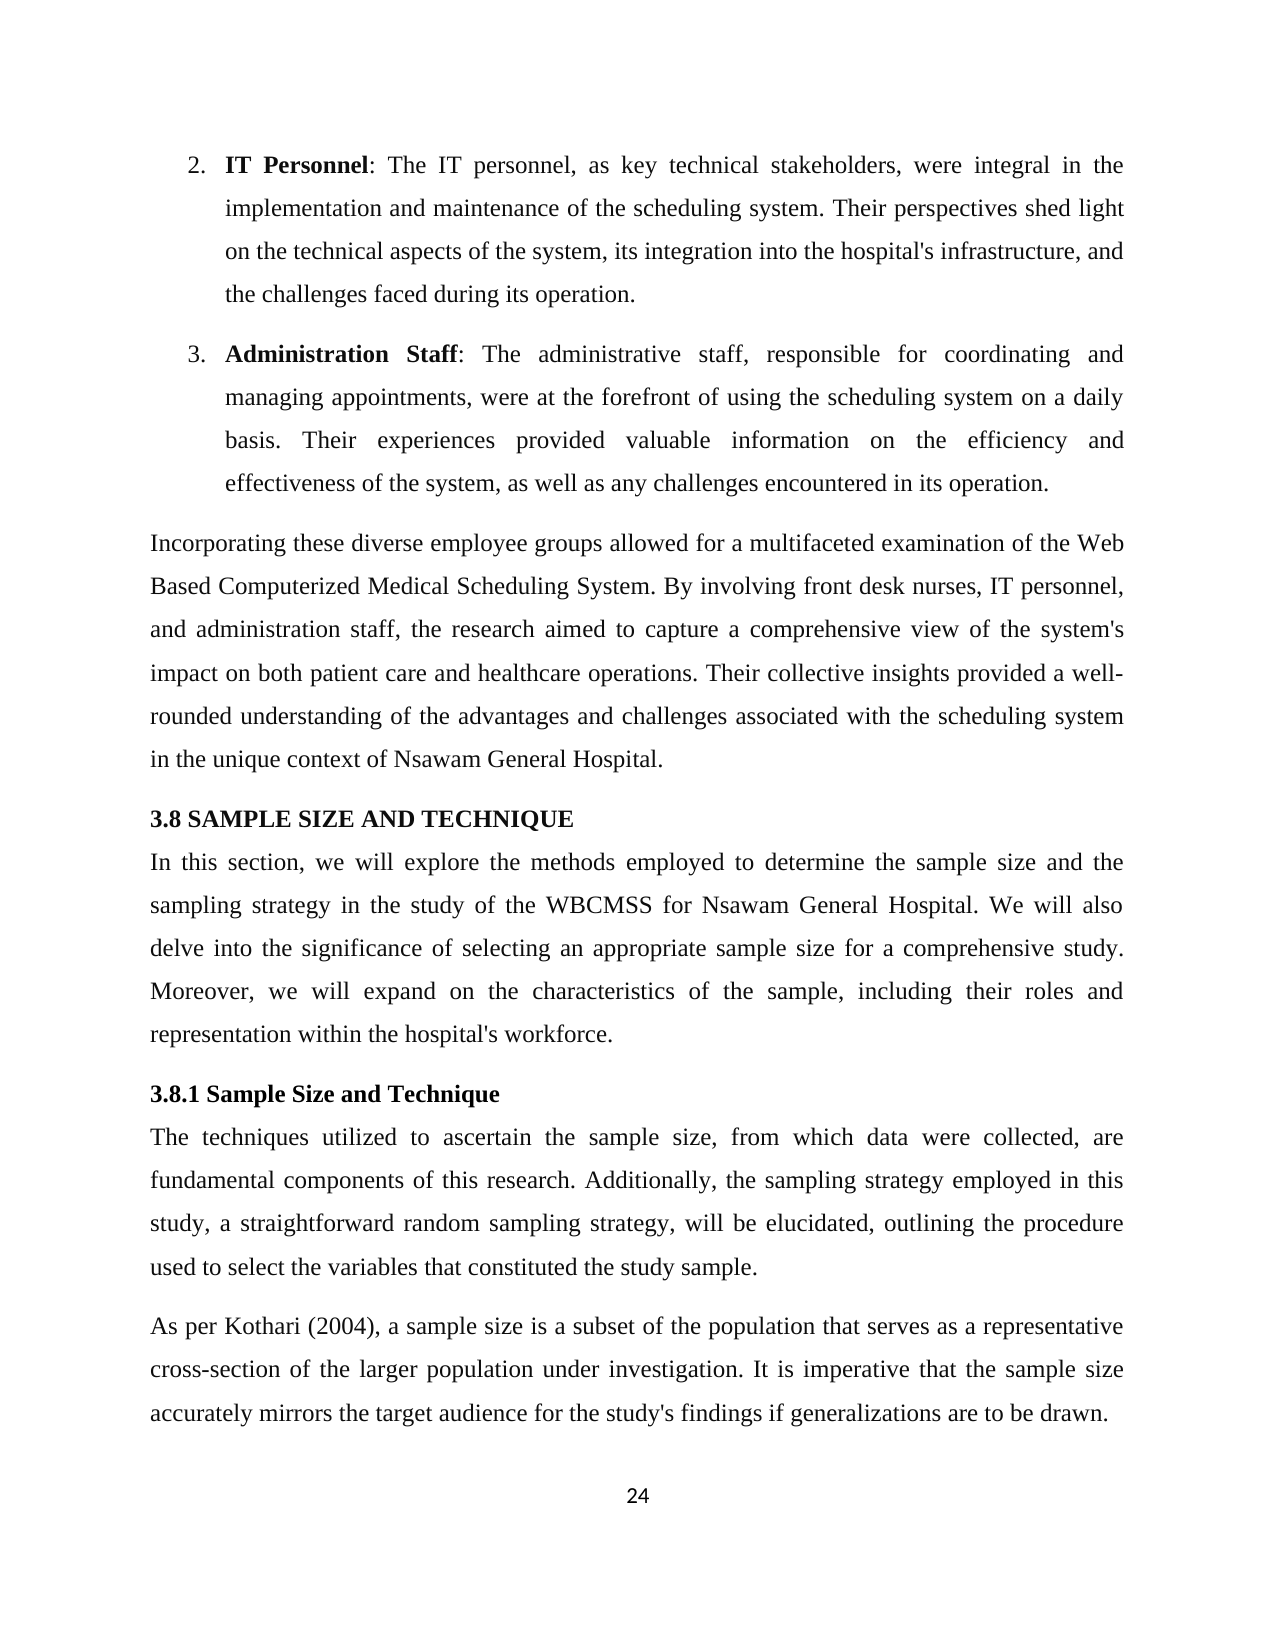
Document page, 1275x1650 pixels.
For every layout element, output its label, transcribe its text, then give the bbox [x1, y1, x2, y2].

text Incorporating these diverse employee groups allowed for a multifaceted examination of the Web Based Computerized Medical Scheduling System. By involving front desk nurses, IT personnel, and administration staff, the research aimed to capture a comprehensive view of the system's impact on both patient care and healthcare operations. Their collective insights provided a well-rounded understanding of the advantages and challenges associated with the scheduling system in the unique context of Nsawam General Hospital. [150, 528, 1125, 773]
text In this section, we will explore the methods employed to determine the sample size and the sampling strategy in the study of the WBCMSS for Nsawam General Hospital. We will also delve into the significance of selecting an appropriate sample size for a comprehensive study. Moreover, we will expand on the characteristics of the sample, including their roles and representation within the hospital's workforce. [150, 847, 1125, 1048]
list Administration Staff: The administrative staff, responsible for coordinating and managing appointments, were at the forefront of using the scheduling system on a daily basis. Their experiences provided valuable information on the efficiency and effectiveness of the system, as well as any challenges encountered in its operation. [187, 339, 1125, 497]
subtitle 3.8 SAMPLE SIZE AND TECHNIQUE [150, 804, 1125, 832]
list IT Personnel: The IT personnel, as key technical stakeholders, were integral in the implementation and maintenance of the scheduling system. Their perspectives shed light on the technical aspects of the system, its integration into the hospital's infrastructure, and the challenges faced during its operation. [187, 150, 1125, 308]
subtitle 3.8.1 Sample Size and Technique [150, 1079, 1125, 1108]
text As per Kothari (2004), a sample size is a subset of the population that serves as a representative cross-section of the larger population under investigation. It is imperative that the sample size accurately mirrors the target audience for the study's findings if generalizations are to be drawn. [150, 1311, 1125, 1426]
text The techniques utilized to ascertain the sample size, from which data were collected, are fundamental components of this research. Additionally, the sampling strategy employed in this study, a straightforward random sampling strategy, will be elucidated, outlining the procedure used to select the variables that constituted the study sample. [150, 1122, 1125, 1280]
